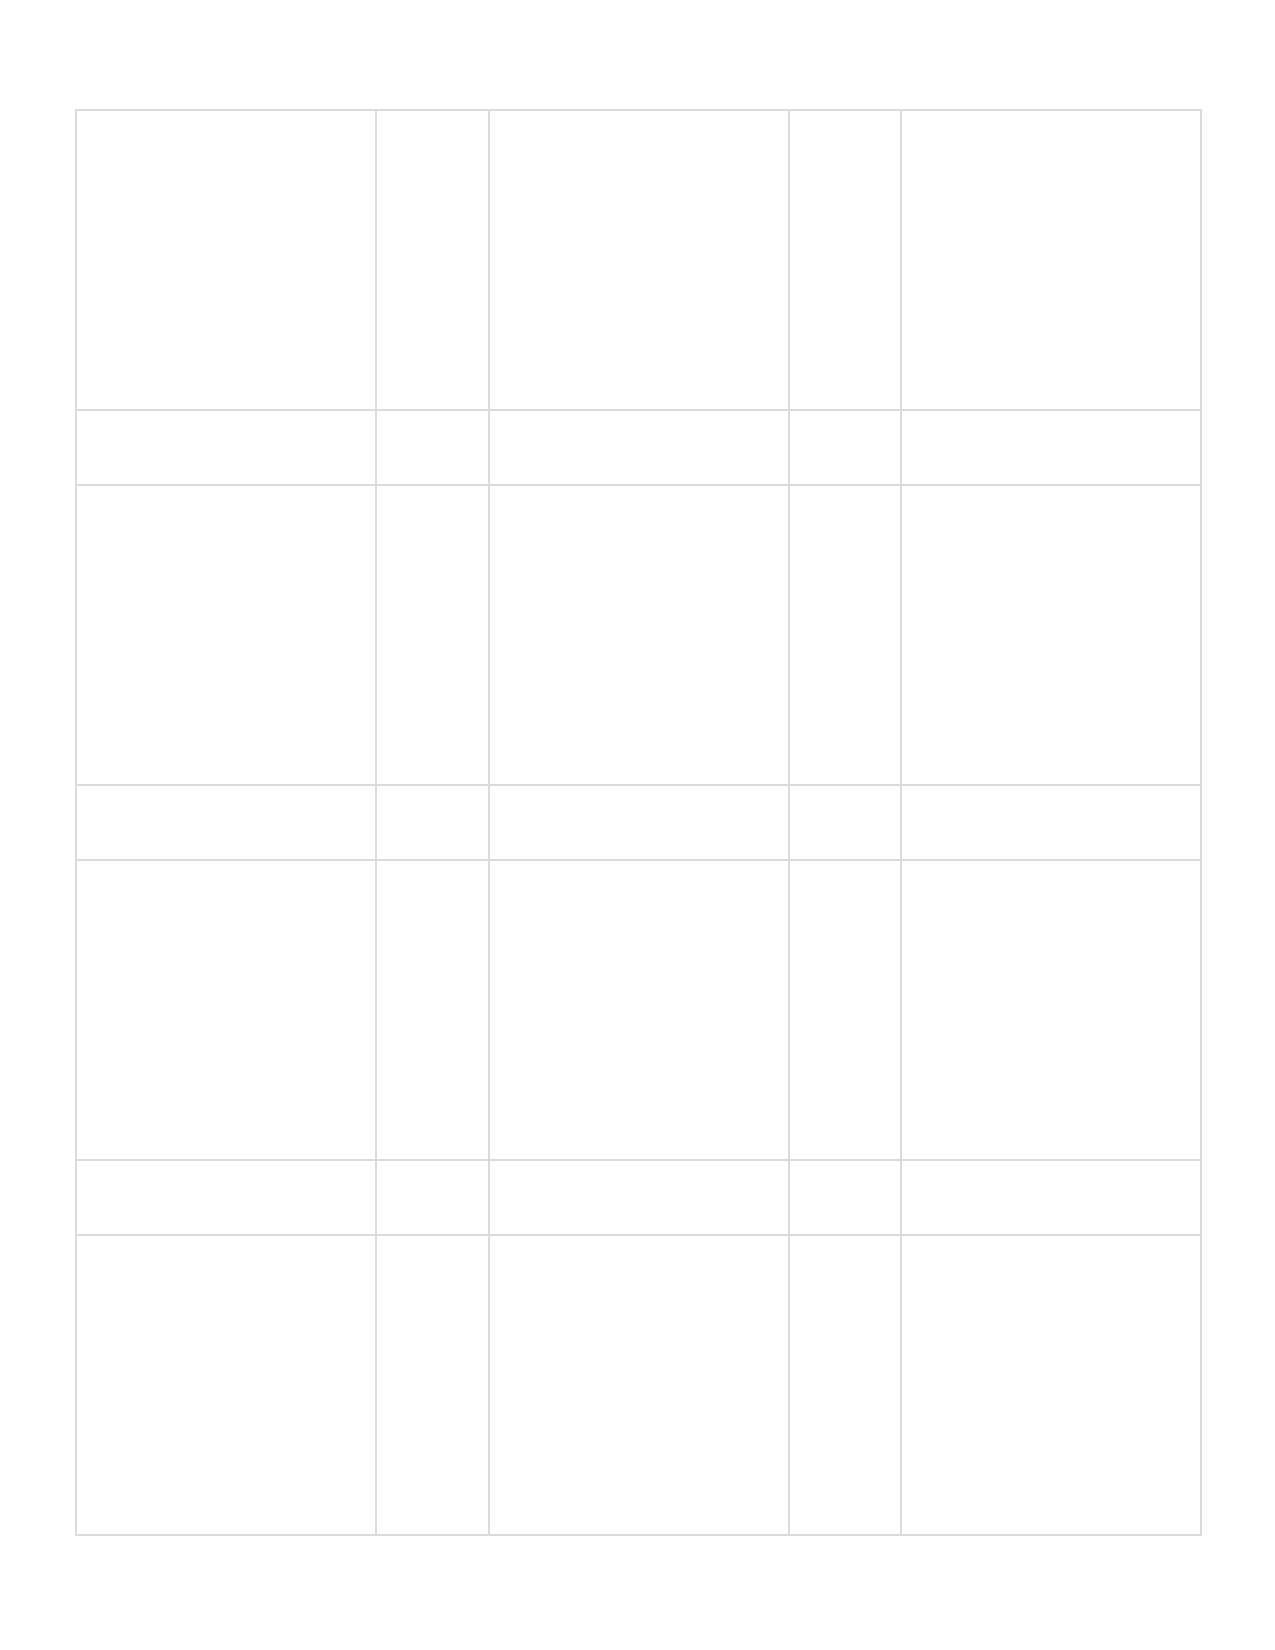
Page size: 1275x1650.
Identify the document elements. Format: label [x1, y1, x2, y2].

table_cell [790, 861, 900, 1159]
table_cell [902, 786, 1200, 859]
table_cell [902, 411, 1200, 484]
table_header [902, 111, 1200, 409]
table_cell [77, 1236, 375, 1534]
table_cell [902, 1236, 1200, 1534]
table_cell [377, 1161, 488, 1234]
table_cell [77, 861, 375, 1159]
table_cell [377, 486, 488, 784]
table_cell [490, 1236, 788, 1534]
table_cell [490, 411, 788, 484]
table_header [790, 111, 900, 409]
table_cell [790, 1161, 900, 1234]
table_cell [77, 486, 375, 784]
table_cell [77, 411, 375, 484]
table_cell [377, 411, 488, 484]
table_cell [490, 861, 788, 1159]
table_header [77, 111, 375, 409]
table_cell [490, 1161, 788, 1234]
table_cell [77, 1161, 375, 1234]
table_cell [490, 486, 788, 784]
table_cell [902, 861, 1200, 1159]
table_cell [902, 1161, 1200, 1234]
table_header [377, 111, 488, 409]
table_cell [902, 486, 1200, 784]
table_cell [377, 861, 488, 1159]
table_cell [377, 1236, 488, 1534]
table_cell [77, 786, 375, 859]
table_header [490, 111, 788, 409]
table_cell [490, 786, 788, 859]
table_cell [790, 486, 900, 784]
table_cell [790, 411, 900, 484]
table_cell [790, 786, 900, 859]
table_cell [377, 786, 488, 859]
table_cell [790, 1236, 900, 1534]
